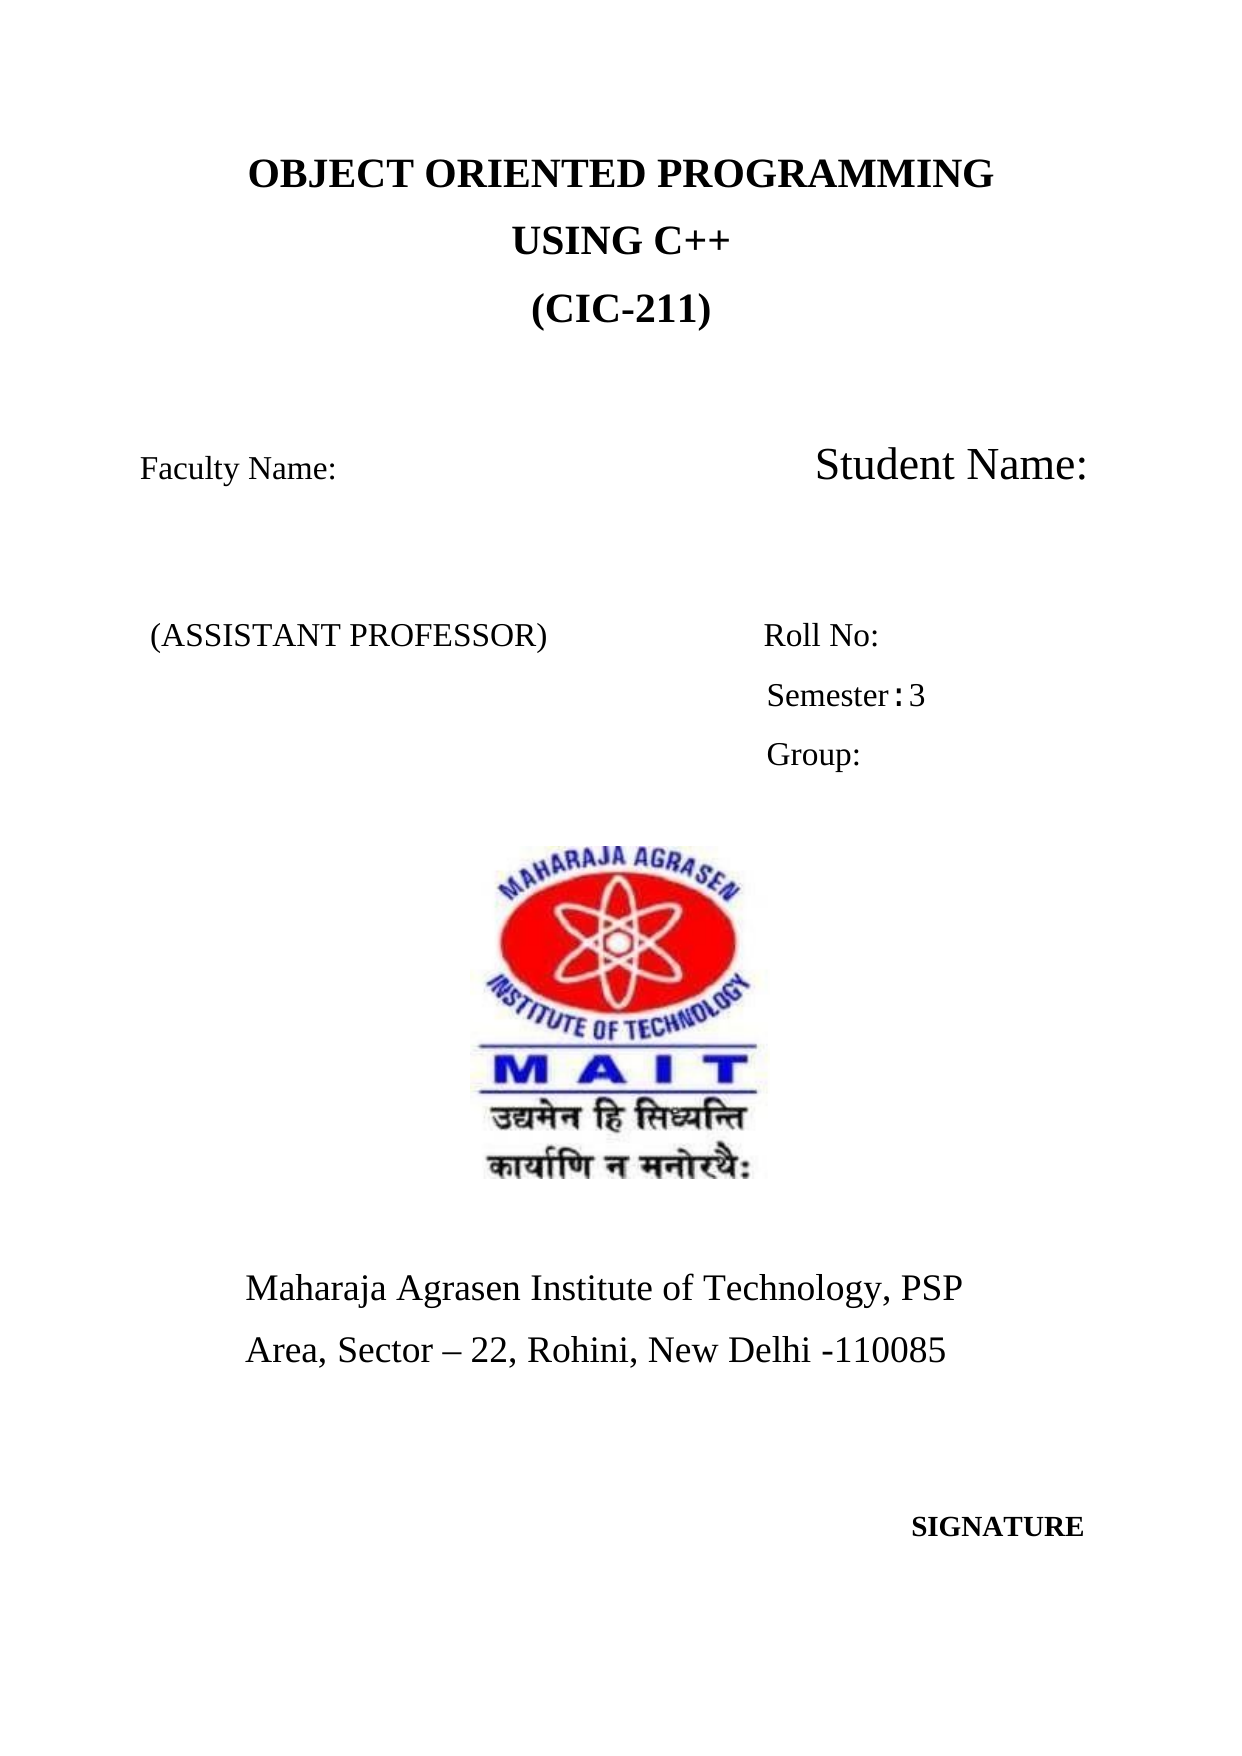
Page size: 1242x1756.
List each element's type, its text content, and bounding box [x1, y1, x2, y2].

text Maharaja Agrasen Institute of Technology, PSP Area, Sector – 22, Rohini, New Delhi -110085 [245, 1265, 966, 1371]
title OBJECT ORIENTED PROGRAMMING USING C++ [246, 148, 996, 263]
title (CIC-211) [246, 283, 996, 331]
text (ASSISTANT PROFESSOR) Roll No: [150, 615, 1100, 654]
text Faculty Name: Student Name: [139, 437, 1100, 490]
picture [470, 846, 770, 1179]
text Semester:3 Group: [766, 675, 927, 772]
text SIGNATURE [127, 1509, 1084, 1542]
